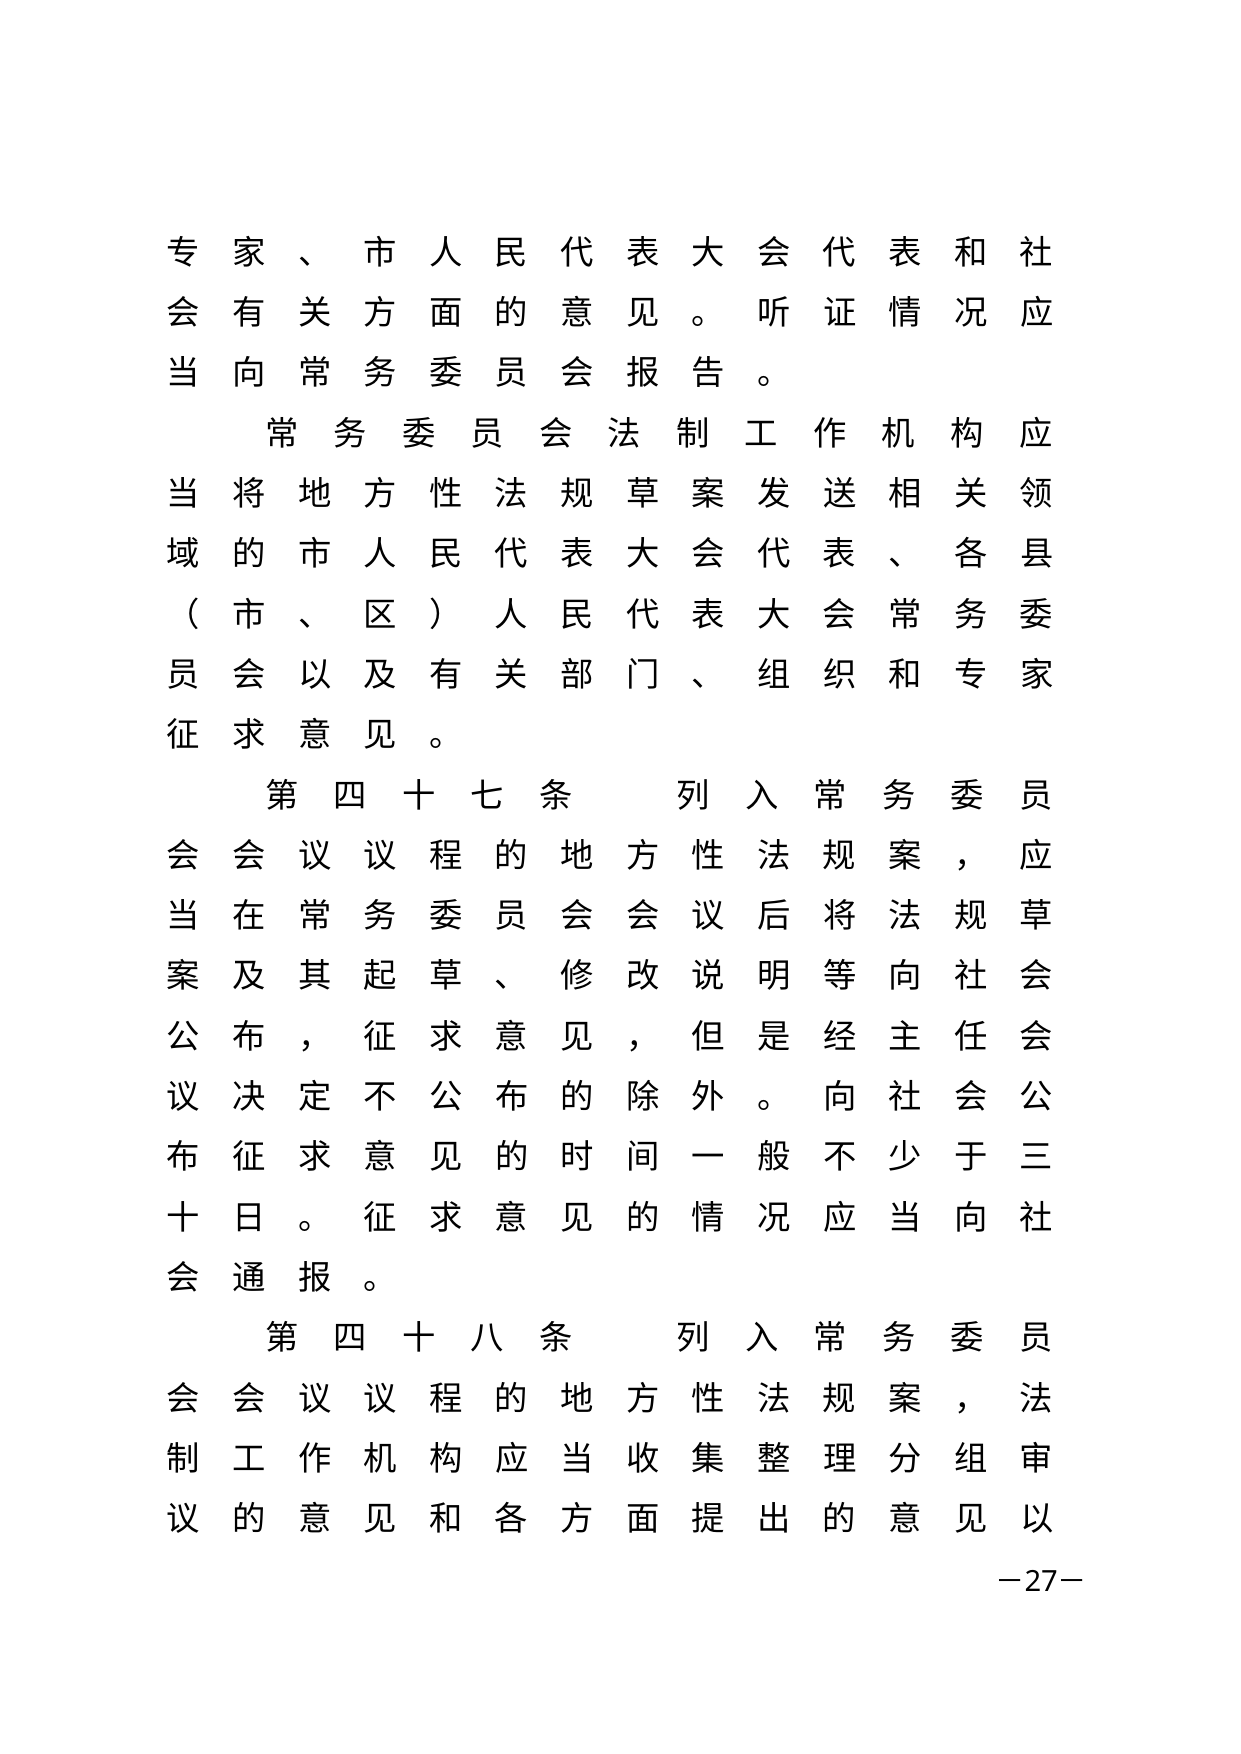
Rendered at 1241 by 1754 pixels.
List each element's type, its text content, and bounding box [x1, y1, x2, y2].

text 法规案有关问题存在重大意见分歧或者涉及利益关系重大调整，需要进行听证的，应当召开听证会，听取有关基层和相关利益群体代表、部门、人民团体、专家、市人民代表大会代表和社会有关方面的意见。听证情况应当向常务委员会报告。 [167, 219, 1085, 400]
text 第四十八条 列入常务委员会会议议程的地方性法规案，法制工作机构应当收集整理分组审议的意见和各方面提出的意见以及其他有关资料，分送法制委员会和有关的专门委员会，并根据需要，印发常务委员会会议。 [167, 1305, 1085, 1546]
text 常务委员会法制工作机构应当将地方性法规草案发送相关领域的市人民代表大会代表、各县（市、区）人民代表大会常务委员会以及有关部门、组织和专家征求意见。 [167, 400, 1085, 762]
text 第四十七条 列入常务委员会会议议程的地方性法规案，应当在常务委员会会议后将法规草案及其起草、修改说明等向社会公布，征求意见，但是经主任会议决定不公布的除外。向社会公布征求意见的时间一般不少于三十日。征求意见的情况应当向社会通报。 [167, 762, 1085, 1305]
